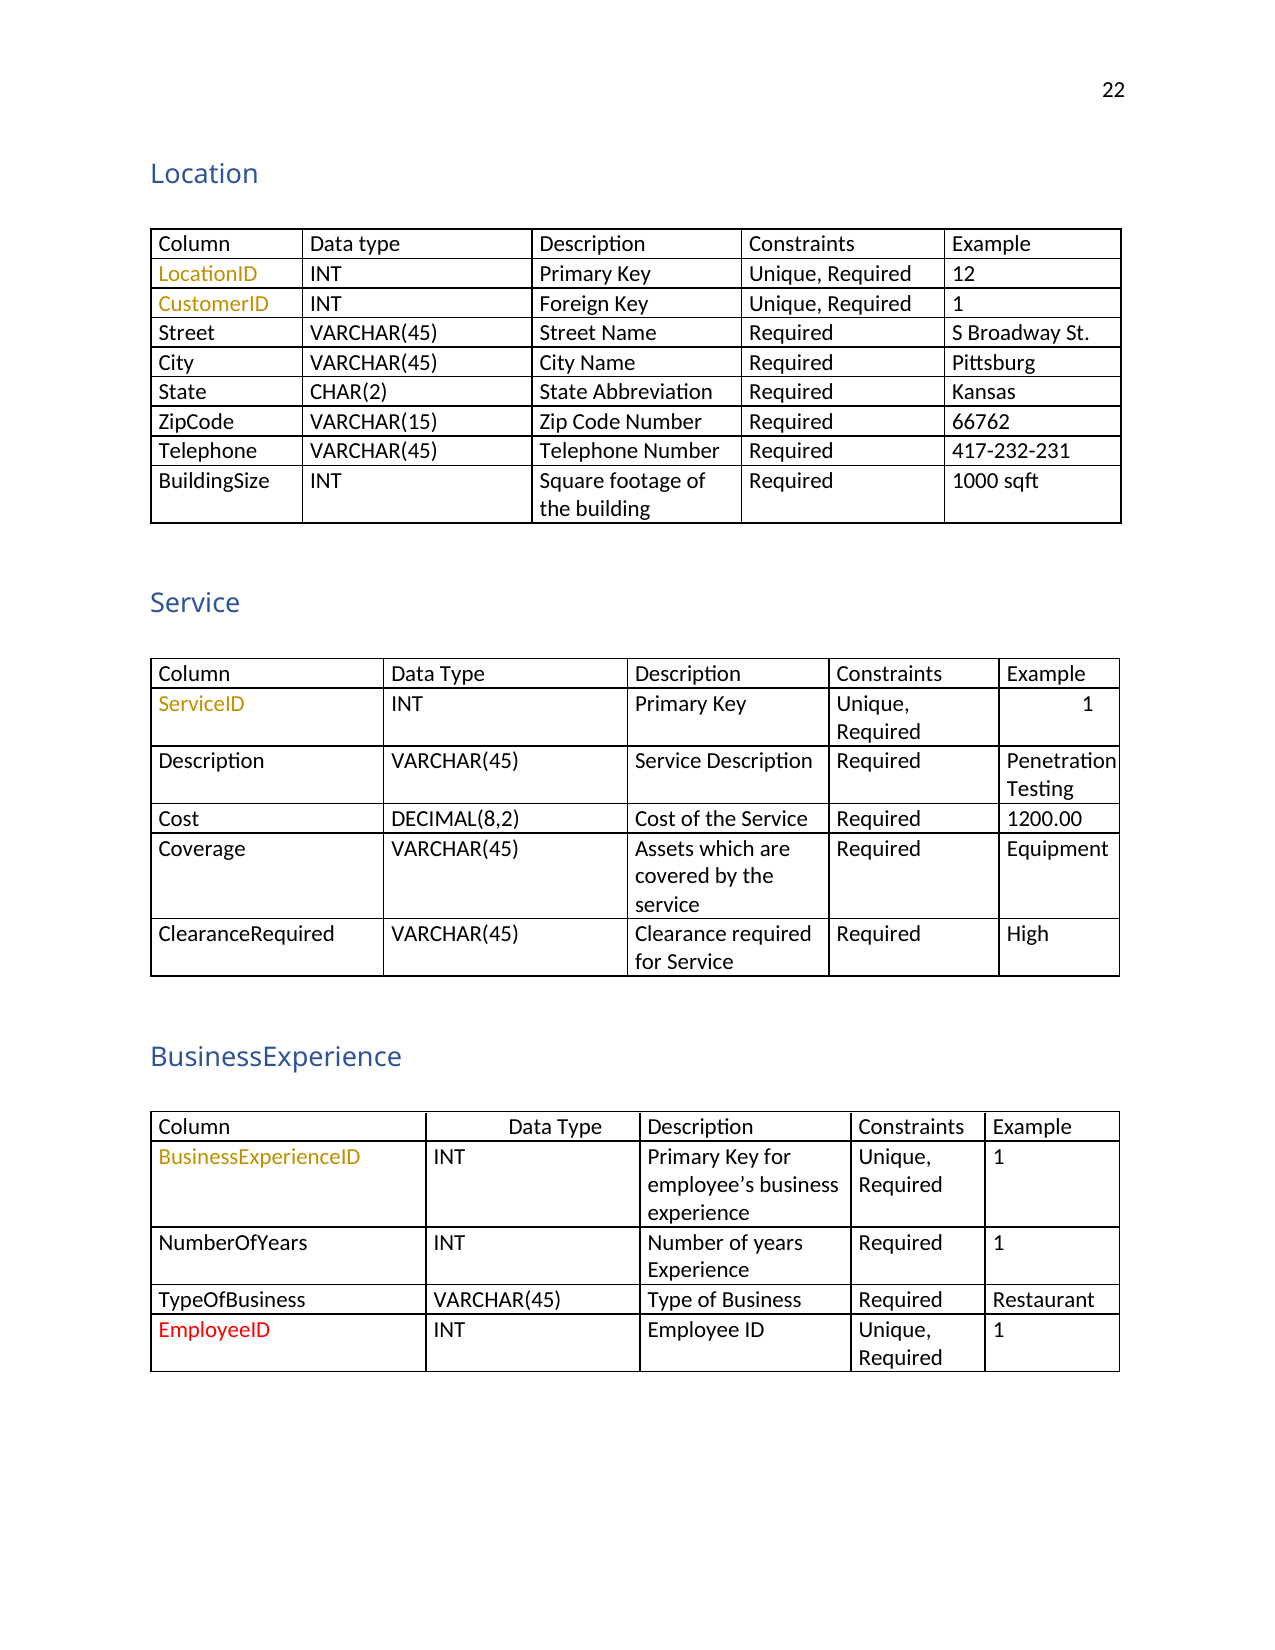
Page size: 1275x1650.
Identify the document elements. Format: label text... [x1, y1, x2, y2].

table_cell EmployeeID [152, 1315, 425, 1371]
table_cell 1000 sqft [945, 466, 1120, 522]
table_header Constraints [830, 659, 998, 687]
table_cell Type of Business [641, 1285, 850, 1313]
table_cell 66762 [945, 407, 1120, 435]
table_cell Foreign Key [533, 289, 741, 317]
table_cell Required [742, 348, 944, 376]
table_cell Telephone Number [533, 437, 741, 464]
table_cell ClearanceRequired [152, 919, 383, 975]
table_cell Required [742, 377, 944, 405]
table_cell Unique, Required [742, 259, 944, 287]
table_cell VARCHAR(45) [427, 1285, 639, 1313]
table_header Data Type [384, 659, 627, 687]
table_header Example [986, 1112, 1119, 1140]
table_cell Coverage [152, 834, 383, 918]
table_cell VARCHAR(45) [384, 747, 627, 802]
table_cell INT [303, 289, 531, 317]
table_cell TypeOfBusiness [152, 1285, 425, 1313]
table_cell Required [742, 437, 944, 464]
table_cell 417-232-231 [945, 437, 1120, 464]
table_cell Street [152, 318, 302, 346]
table_cell Penetration Testing [1000, 747, 1119, 802]
table_cell VARCHAR(45) [384, 834, 627, 918]
table_cell 1 [945, 289, 1120, 317]
table_cell 1 [986, 1142, 1119, 1226]
table_header Data Type [427, 1112, 640, 1140]
table_cell Equipment [1000, 834, 1119, 918]
table_cell CHAR(2) [303, 377, 531, 405]
table_cell Kansas [945, 377, 1120, 405]
table_cell 1 [1000, 689, 1119, 745]
table_header Example [1000, 659, 1119, 687]
table_header Data type [303, 230, 531, 257]
table_cell Primary Key for employee’s business experience [641, 1142, 850, 1226]
table_cell Assets which are covered by the service [628, 834, 828, 918]
table_cell ZipCode [152, 407, 302, 435]
subtitle BusinessExperience [150, 1037, 1125, 1074]
table_cell Required [830, 919, 998, 975]
table_cell DECIMAL(8,2) [384, 804, 627, 832]
table_header Description [628, 659, 828, 687]
table_cell Clearance required for Service [628, 919, 828, 975]
table_cell Primary Key [628, 689, 828, 745]
table_cell 1 [986, 1228, 1119, 1284]
table_cell 1 [986, 1315, 1119, 1371]
table_cell Description [152, 747, 383, 802]
table_cell BusinessExperienceID [152, 1142, 425, 1226]
table_cell Required [742, 318, 944, 346]
table_cell Unique, Required [852, 1315, 984, 1371]
table_cell Cost [152, 804, 383, 832]
table_cell Required [830, 804, 998, 832]
table_header Column [152, 1112, 426, 1140]
table_cell Required [830, 747, 998, 802]
table_cell Required [852, 1285, 984, 1313]
table_cell Unique, Required [852, 1142, 984, 1226]
table_cell Cost of the Service [628, 804, 828, 832]
subtitle Service [150, 584, 1125, 621]
table_cell Unique, Required [742, 289, 944, 317]
table_cell Required [852, 1228, 984, 1284]
table_cell Street Name [533, 318, 741, 346]
table_header Example [945, 230, 1120, 257]
table_cell Required [742, 466, 944, 522]
table_cell NumberOfYears [152, 1228, 425, 1284]
table_cell CustomerID [152, 289, 302, 317]
table_header Column [152, 659, 383, 687]
table_header Column [152, 230, 302, 257]
table_cell City Name [533, 348, 741, 376]
table_cell Service Description [628, 747, 828, 802]
table_cell State [152, 377, 302, 405]
table_cell INT [427, 1315, 639, 1371]
table_header Description [533, 230, 741, 257]
table_cell ServiceID [152, 689, 383, 745]
table_cell Restaurant [986, 1285, 1119, 1313]
table_header Constraints [742, 230, 944, 257]
table_cell Pittsburg [945, 348, 1120, 376]
table_cell Zip Code Number [533, 407, 741, 435]
table_cell INT [427, 1142, 639, 1226]
table_cell Employee ID [641, 1315, 850, 1371]
table_cell VARCHAR(45) [303, 348, 531, 376]
table_cell INT [384, 689, 627, 745]
table_cell Required [742, 407, 944, 435]
table_cell S Broadway St. [945, 318, 1120, 346]
table_cell LocationID [152, 259, 302, 287]
table_cell Primary Key [533, 259, 741, 287]
table_header Constraints [852, 1112, 985, 1140]
table_cell INT [303, 259, 531, 287]
table_cell Square footage of the building [533, 466, 741, 522]
table_cell INT [303, 466, 531, 522]
table_cell 12 [945, 259, 1120, 287]
table_cell High [1000, 919, 1119, 975]
table_cell VARCHAR(15) [303, 407, 531, 435]
table_cell Number of years Experience [641, 1228, 850, 1284]
table_cell State Abbreviation [533, 377, 741, 405]
table_cell City [152, 348, 302, 376]
table_cell Required [830, 834, 998, 918]
table_cell 1200.00 [1000, 804, 1119, 832]
table_cell VARCHAR(45) [384, 919, 627, 975]
table_cell INT [427, 1228, 639, 1284]
table_header Description [641, 1112, 851, 1140]
table_cell BuildingSize [152, 466, 302, 522]
table_cell Unique, Required [830, 689, 998, 745]
subtitle Location [150, 154, 1125, 191]
table_cell VARCHAR(45) [303, 318, 531, 346]
table_cell VARCHAR(45) [303, 437, 531, 464]
table_cell Telephone [152, 437, 302, 464]
